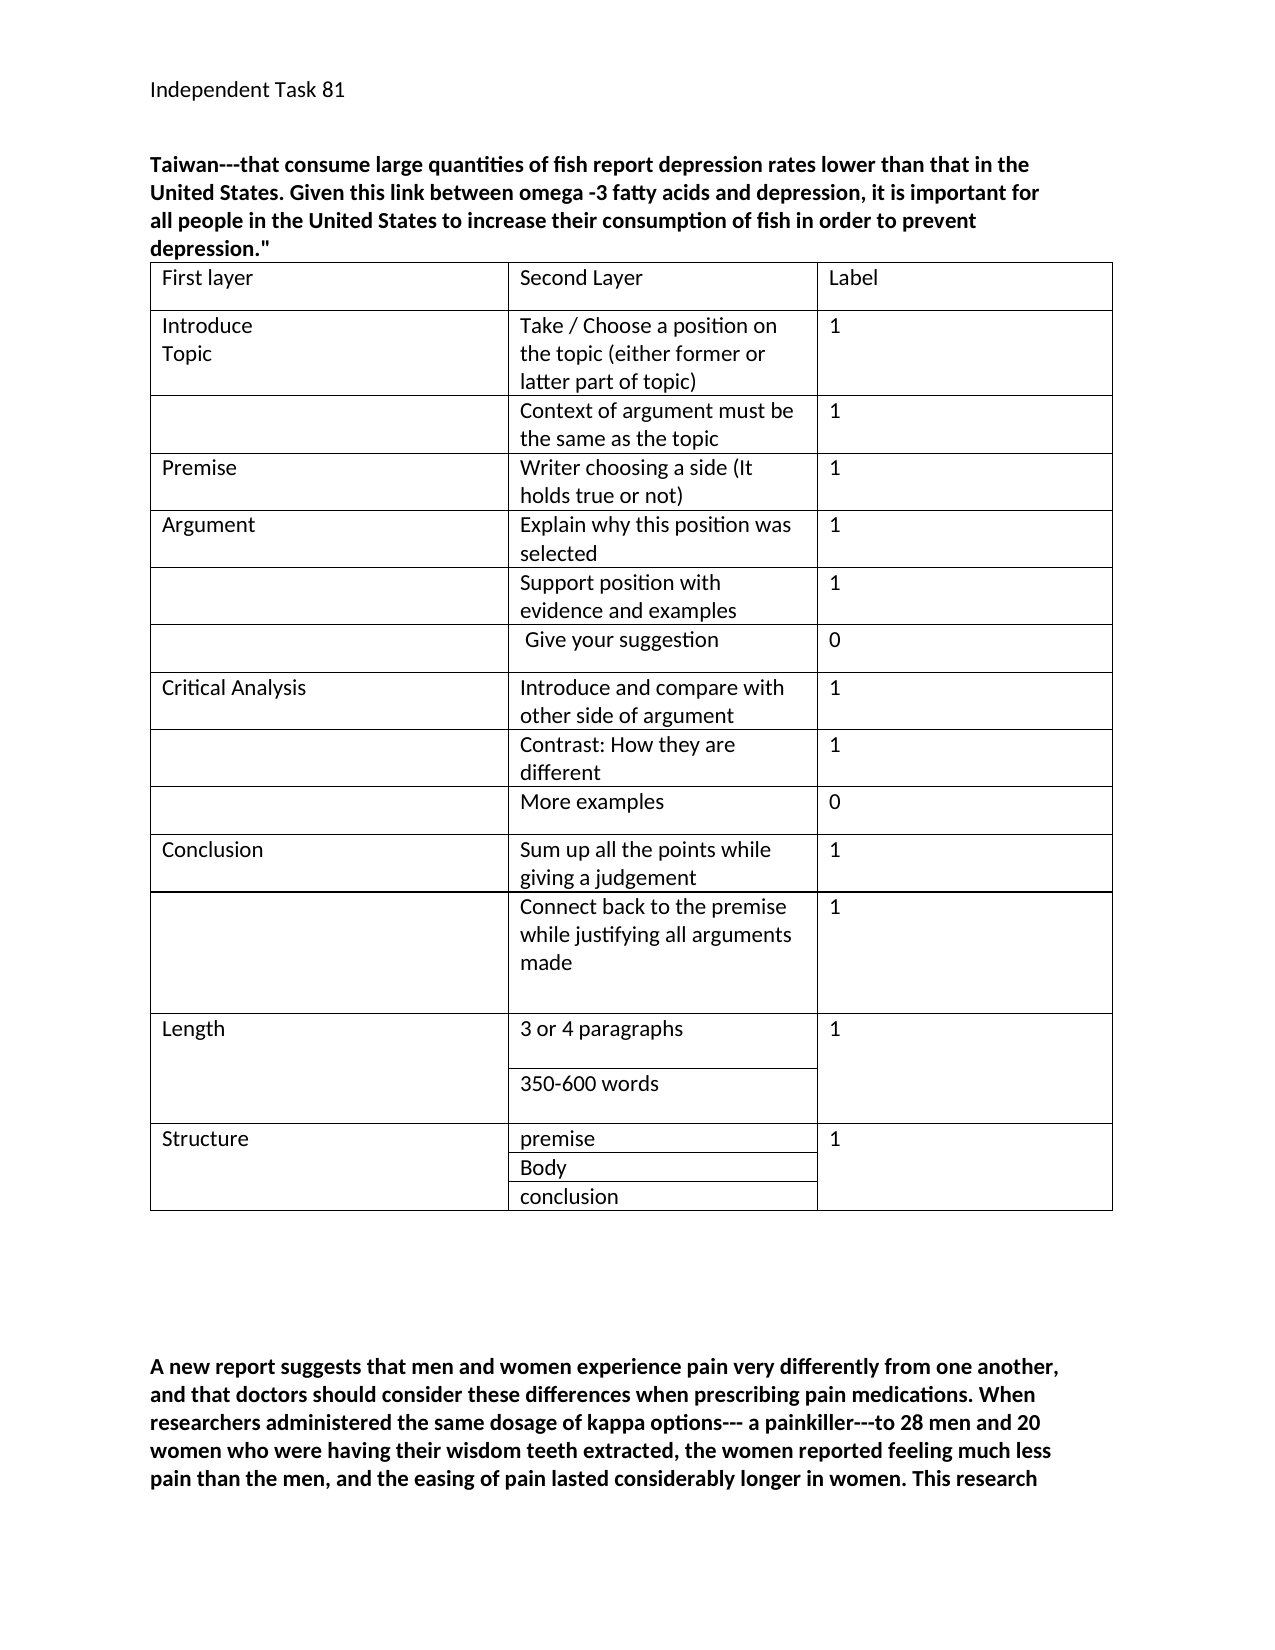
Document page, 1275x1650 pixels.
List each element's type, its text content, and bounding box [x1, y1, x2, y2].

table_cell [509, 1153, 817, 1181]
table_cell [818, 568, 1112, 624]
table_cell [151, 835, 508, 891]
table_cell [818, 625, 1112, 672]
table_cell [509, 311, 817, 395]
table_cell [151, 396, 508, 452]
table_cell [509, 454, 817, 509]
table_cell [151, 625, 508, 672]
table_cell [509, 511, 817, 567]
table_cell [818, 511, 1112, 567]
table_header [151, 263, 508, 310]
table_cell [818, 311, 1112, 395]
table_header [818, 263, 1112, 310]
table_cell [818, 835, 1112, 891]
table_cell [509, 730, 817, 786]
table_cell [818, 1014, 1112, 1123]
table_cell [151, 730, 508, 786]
text depression." [150, 234, 1125, 262]
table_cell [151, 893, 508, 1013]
text researchers administered the same dosage of kappa options--- a painkiller---to 28 men and 20 [150, 1408, 1125, 1436]
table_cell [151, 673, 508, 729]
text and that doctors should consider these differences when prescribing pain medications. When [150, 1380, 1125, 1408]
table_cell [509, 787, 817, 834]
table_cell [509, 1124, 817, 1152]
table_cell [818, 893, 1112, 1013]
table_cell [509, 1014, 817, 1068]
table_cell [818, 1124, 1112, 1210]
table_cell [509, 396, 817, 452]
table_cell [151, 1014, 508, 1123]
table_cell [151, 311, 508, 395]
text A new report suggests that men and women experience pain very differently from one another, [150, 1352, 1125, 1380]
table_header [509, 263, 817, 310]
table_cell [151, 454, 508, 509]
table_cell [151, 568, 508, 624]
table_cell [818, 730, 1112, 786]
text pain than the men, and the easing of pain lasted considerably longer in women. This research [150, 1464, 1125, 1492]
text Taiwan---that consume large quantities of fish report depression rates lower than that in the [150, 150, 1125, 178]
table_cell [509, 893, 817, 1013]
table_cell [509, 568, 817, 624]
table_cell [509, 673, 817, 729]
text women who were having their wisdom teeth extracted, the women reported feeling much less [150, 1436, 1125, 1464]
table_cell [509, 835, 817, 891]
text all people in the United States to increase their consumption of fish in order to prevent [150, 206, 1125, 234]
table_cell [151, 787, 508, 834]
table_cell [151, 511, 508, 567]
text United States. Given this link between omega -3 fatty acids and depression, it is important for [150, 178, 1125, 206]
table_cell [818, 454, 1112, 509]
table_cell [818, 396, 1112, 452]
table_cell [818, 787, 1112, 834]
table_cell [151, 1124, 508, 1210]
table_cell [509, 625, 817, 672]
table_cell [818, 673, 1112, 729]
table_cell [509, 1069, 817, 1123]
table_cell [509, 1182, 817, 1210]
